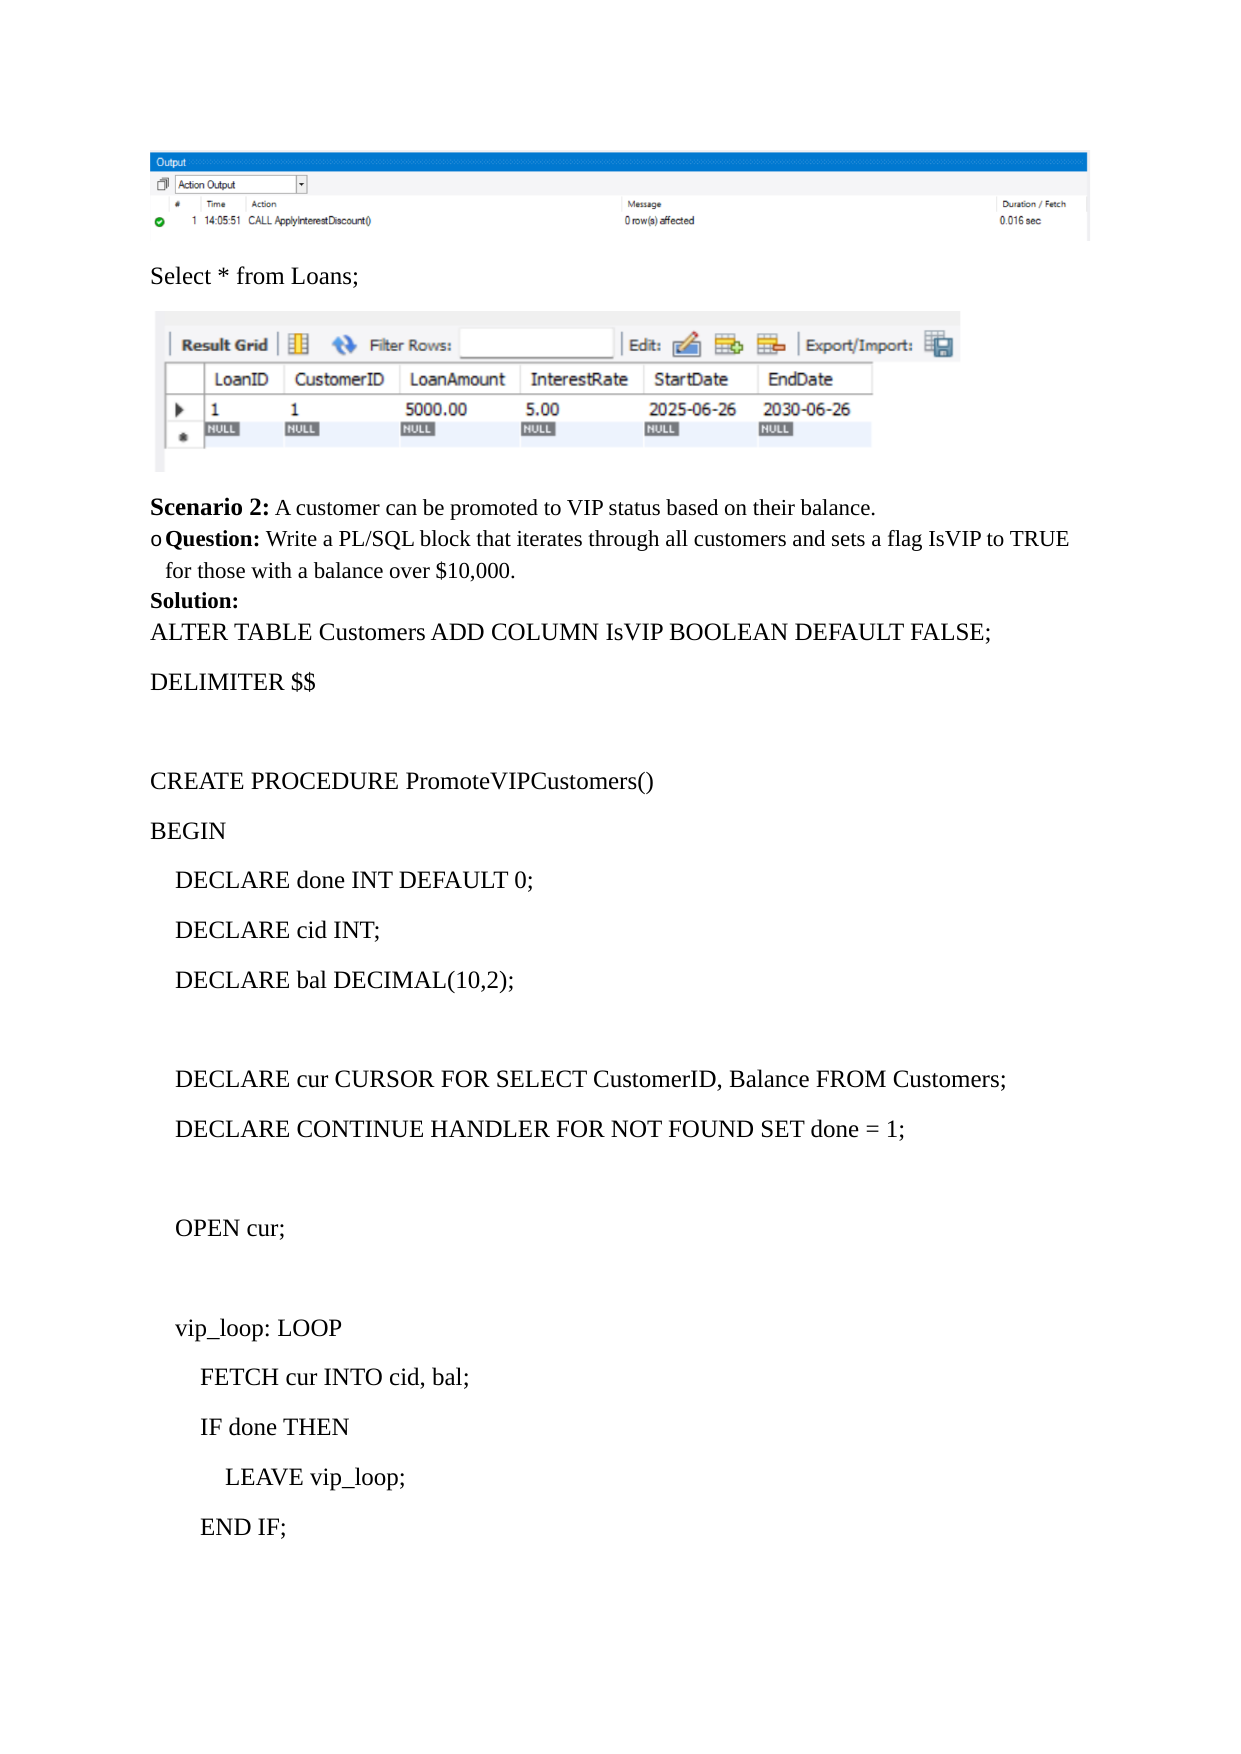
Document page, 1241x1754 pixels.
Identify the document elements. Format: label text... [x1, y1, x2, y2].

text Solution: [150, 587, 1090, 613]
text DELIMITER $$ [150, 667, 1090, 696]
text IF done THEN [150, 1412, 1090, 1441]
picture [150, 311, 961, 472]
text DECLARE CONTINUE HANDLER FOR NOT FOUND SET done = 1; [150, 1114, 1090, 1143]
text LEAVE vip_loop; [150, 1462, 1090, 1491]
picture [150, 150, 1091, 241]
text END IF; [150, 1512, 1090, 1540]
text Scenario 2: A customer can be promoted to VIP status based on their balance. [150, 492, 1090, 521]
text FETCH cur INTO cid, bal; [150, 1362, 1090, 1391]
text DECLARE cur CURSOR FOR SELECT CustomerID, Balance FROM Customers; [150, 1064, 1090, 1093]
text vip_loop: LOOP [150, 1313, 1090, 1342]
text BEGIN [150, 816, 1090, 845]
text DECLARE done INT DEFAULT 0; [150, 866, 1090, 894]
text CREATE PROCEDURE PromoteVIPCustomers() [150, 766, 1090, 795]
text DECLARE cid INT; [150, 915, 1090, 944]
text ALTER TABLE Customers ADD COLUMN IsVIP BOOLEAN DEFAULT FALSE; [150, 617, 1090, 646]
list Question: Write a PL/SQL block that iterates through all customers and sets a flag IsVIP to TRUE for those with a balance over $10,000. [150, 525, 1090, 583]
text DECLARE bal DECIMAL(10,2); [150, 965, 1090, 994]
text OPEN cur; [150, 1213, 1090, 1242]
text Select * from Loans; [150, 261, 1090, 290]
